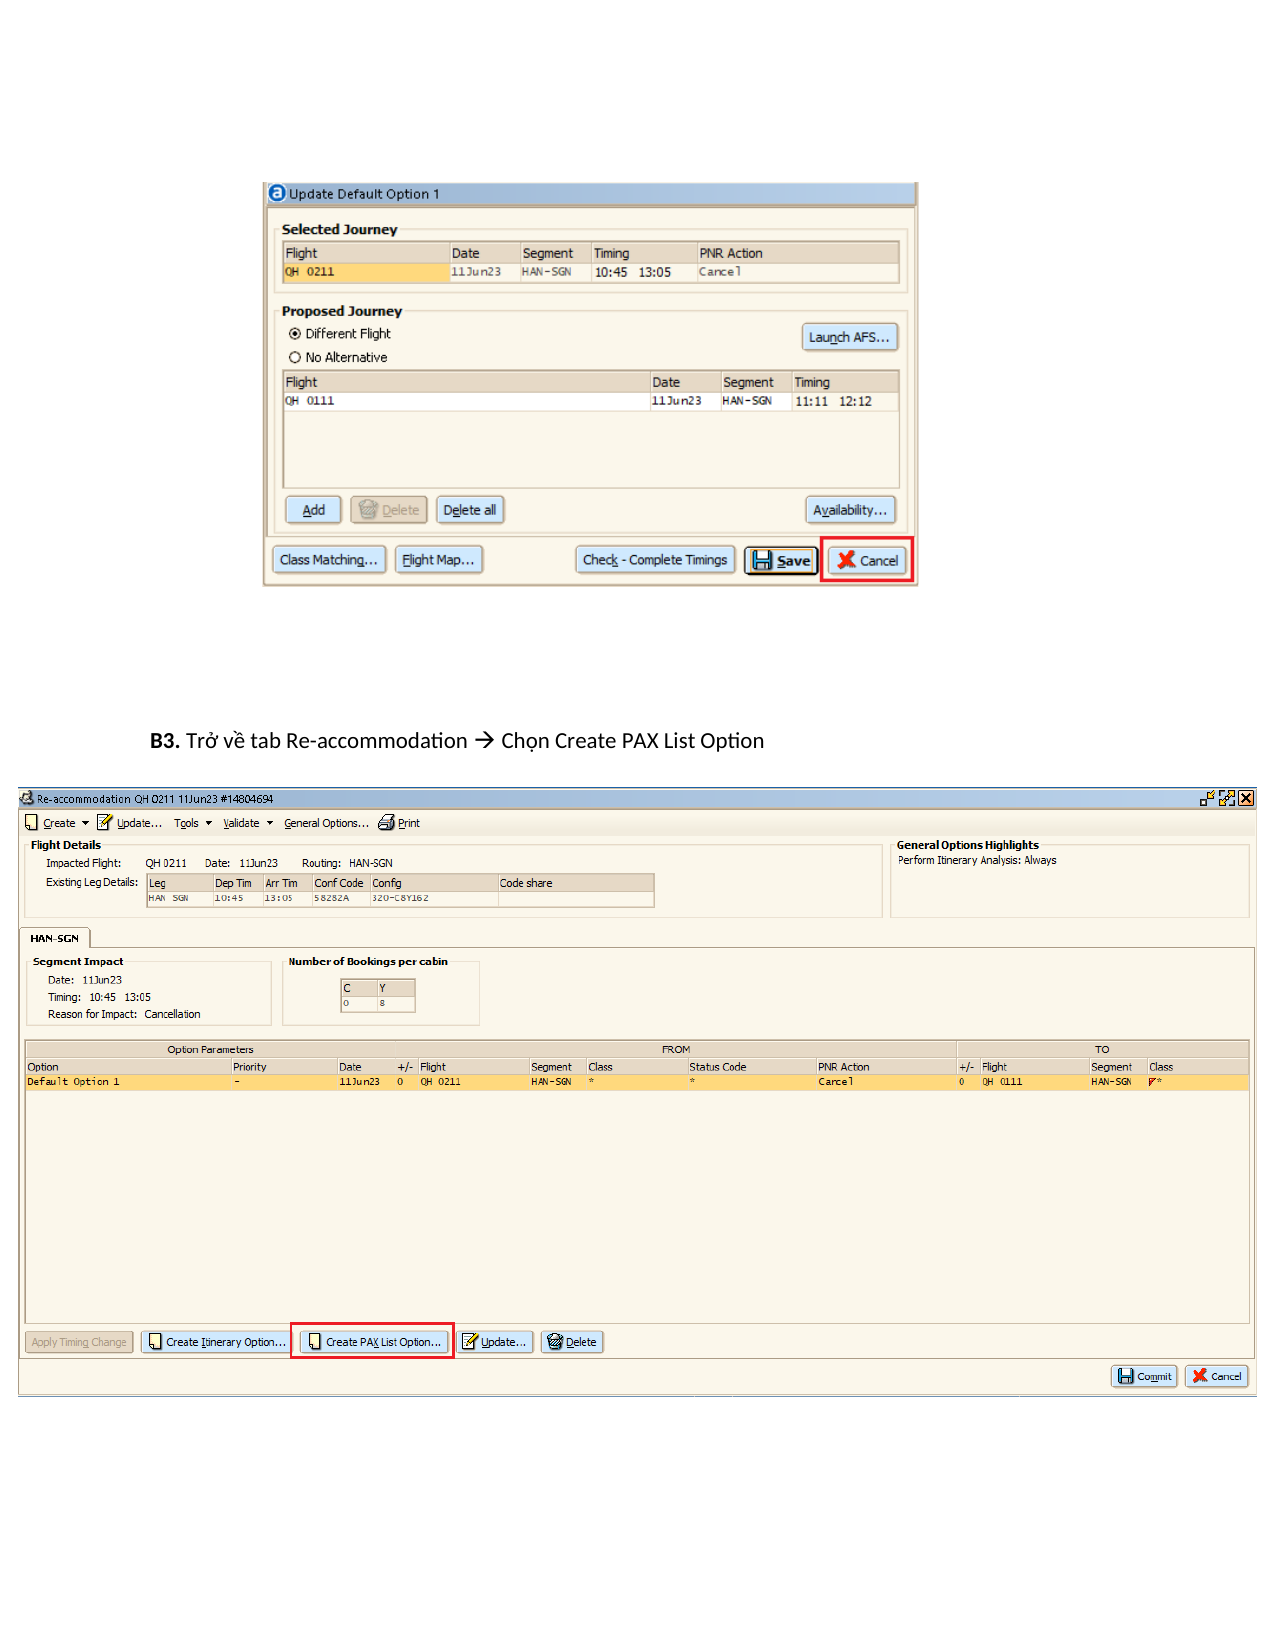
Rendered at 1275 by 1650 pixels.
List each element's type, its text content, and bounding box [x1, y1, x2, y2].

picture [18, 787, 1257, 1397]
picture [262, 182, 919, 587]
text B3. Trở về tab Re-accommodation Chọn Create PAX List Option [150, 726, 1125, 754]
